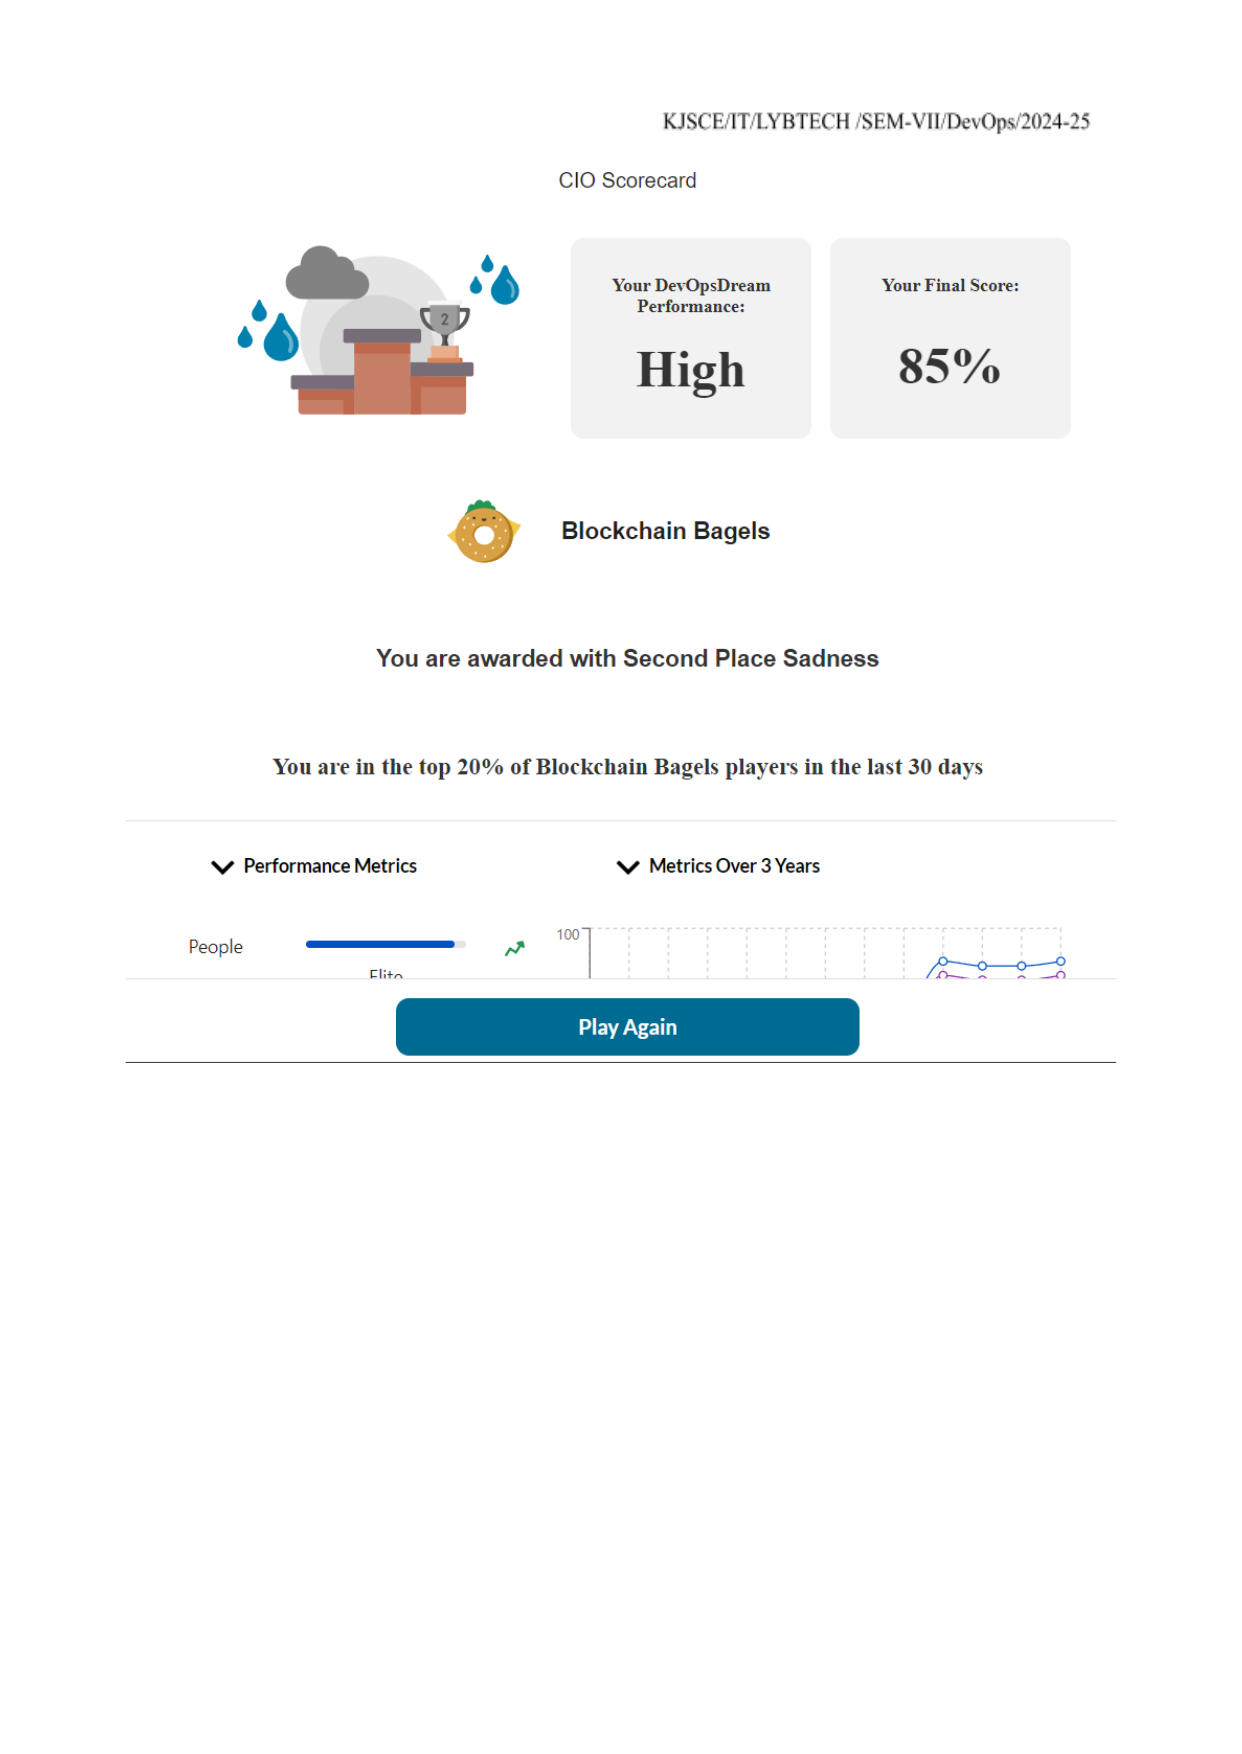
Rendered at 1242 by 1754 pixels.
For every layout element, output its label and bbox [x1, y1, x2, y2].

picture [125, 148, 1117, 1063]
picture [661, 107, 1095, 136]
